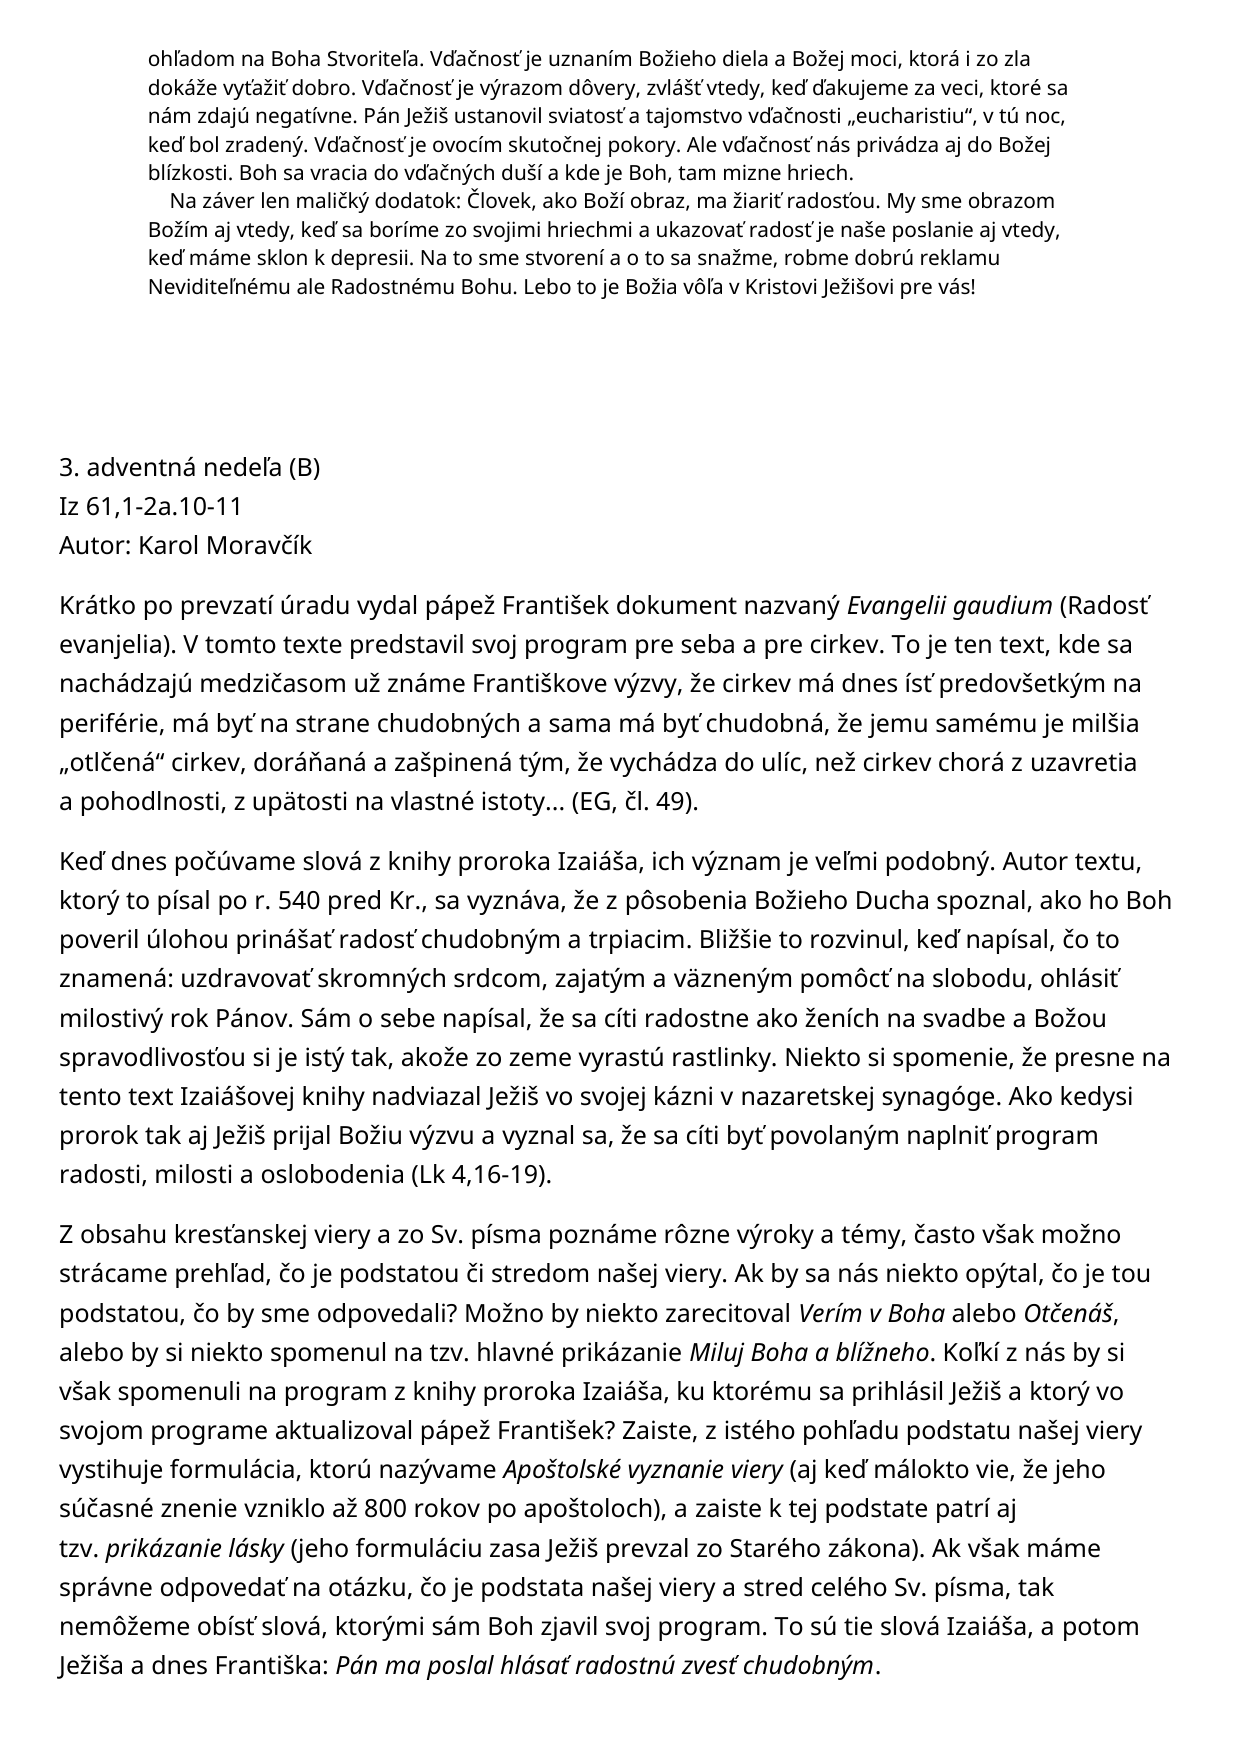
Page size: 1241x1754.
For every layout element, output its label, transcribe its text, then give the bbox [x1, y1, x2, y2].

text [148, 44, 1093, 300]
text Z obsahu kresťanskej viery a zo Sv. písma poznáme rôzne výroky a témy, často však možno strácame prehľad, čo je podstatou či stredom našej viery. Ak by sa nás niekto opýtal, čo je tou podstatou, čo by sme odpovedali? Možno by niekto zarecitoval Verím v Boha alebo Otčenáš, alebo by si niekto spomenul na tzv. hlavné prikázanie Miluj Boha a blížneho. Koľkí z nás by si však spomenuli na program z knihy proroka Izaiáša, ku ktorému sa prihlásil Ježiš a ktorý vo svojom programe aktualizoval pápež František? Zaiste, z istého pohľadu podstatu našej viery vystihuje formulácia, ktorú nazývame Apoštolské vyznanie viery (aj keď málokto vie, že jeho súčasné znenie vzniklo až 800 rokov po apoštoloch), a zaiste k tej podstate patrí aj tzv. prikázanie lásky (jeho formuláciu zasa Ježiš prevzal zo Starého zákona). Ak však máme správne odpovedať na otázku, čo je podstata našej viery a stred celého Sv. písma, tak nemôžeme obísť slová, ktorými sám Boh zjavil svoj program. To sú tie slová Izaiáša, a potom Ježiša a dnes Františka: Pán ma poslal hlásať radostnú zvesť chudobným. [59, 1217, 1181, 1682]
text Krátko po prevzatí úradu vydal pápež František dokument nazvaný Evangelii gaudium (Radosť evanjelia). V tomto texte predstavil svoj program pre seba a pre cirkev. To je ten text, kde sa nachádzajú medzičasom už známe Františkove výzvy, že cirkev má dnes ísť predovšetkým na periférie, má byť na strane chudobných a sama má byť chudobná, že jemu samému je milšia „otlčená“ cirkev, doráňaná a zašpinená tým, že vychádza do ulíc, než cirkev chorá z uzavretia a pohodlnosti, z upätosti na vlastné istoty... (EG, čl. 49). [59, 588, 1181, 818]
text 3. adventná nedeľa (B) Iz 61,1-2a.10-11 Autor: Karol Moravčík [59, 449, 1181, 562]
text Keď dnes počúvame slová z knihy proroka Izaiáša, ich význam je veľmi podobný. Autor textu, ktorý to písal po r. 540 pred Kr., sa vyznáva, že z pôsobenia Božieho Ducha spoznal, ako ho Boh poveril úlohou prinášať radosť chudobným a trpiacim. Bližšie to rozvinul, keď napísal, čo to znamená: uzdravovať skromných srdcom, zajatým a väzneným pomôcť na slobodu, ohlásiť milostivý rok Pánov. Sám o sebe napísal, že sa cíti radostne ako ženích na svadbe a Božou spravodlivosťou si je istý tak, akože zo zeme vyrastú rastlinky. Niekto si spomenie, že presne na tento text Izaiášovej knihy nadviazal Ježiš vo svojej kázni v nazaretskej synagóge. Ako kedysi prorok tak aj Ježiš prijal Božiu výzvu a vyznal sa, že sa cíti byť povolaným naplniť program radosti, milosti a oslobodenia (Lk 4,16-19). [59, 844, 1181, 1191]
